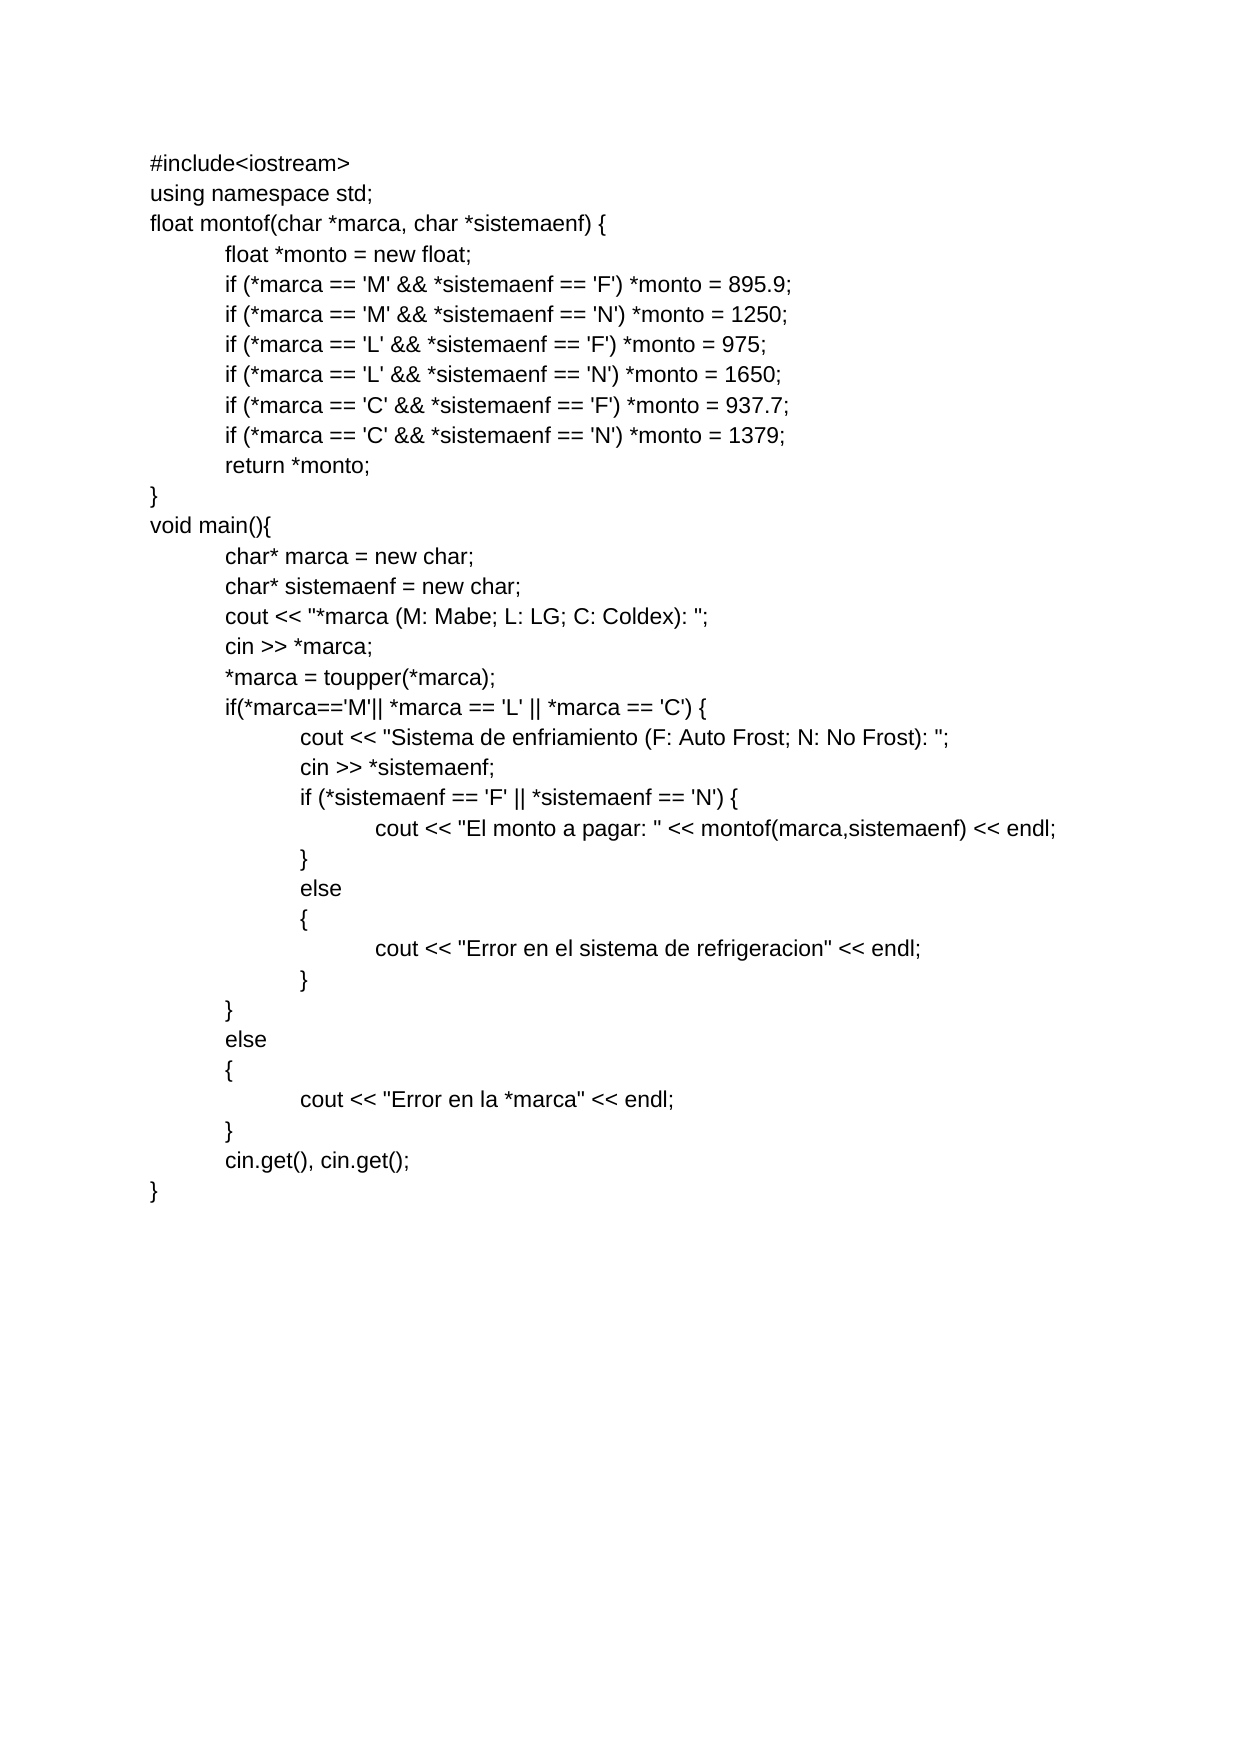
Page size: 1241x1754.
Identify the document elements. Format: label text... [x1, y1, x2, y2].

text } [150, 1117, 1090, 1143]
text float montof(char *marca, char *sistemaenf) { [150, 210, 1090, 237]
text cout << "Error en la *marca" << endl; [150, 1086, 1090, 1113]
text cout << "El monto a pagar: " << montof(marca,sistemaenf) << endl; [150, 814, 1090, 841]
text if (*marca == 'L' && *sistemaenf == 'F') *monto = 975; [150, 331, 1090, 358]
text } [150, 1177, 1090, 1203]
text cin >> *marca; [150, 633, 1090, 660]
text if (*marca == 'M' && *sistemaenf == 'N') *monto = 1250; [150, 301, 1090, 327]
text } [150, 996, 1090, 1022]
text { [150, 905, 1090, 932]
text if (*sistemaenf == 'F' || *sistemaenf == 'N') { [150, 784, 1090, 811]
text cout << "*marca (M: Mabe; L: LG; C: Coldex): "; [150, 603, 1090, 629]
text } [150, 845, 1090, 871]
text cin.get(), cin.get(); [150, 1147, 1090, 1173]
text } [150, 482, 1090, 509]
text return *monto; [150, 452, 1090, 478]
text cout << "Error en el sistema de refrigeracion" << endl; [150, 935, 1090, 962]
text if (*marca == 'C' && *sistemaenf == 'F') *monto = 937.7; [150, 392, 1090, 418]
text } [150, 966, 1090, 992]
text if(*marca=='M'|| *marca == 'L' || *marca == 'C') { [150, 694, 1090, 720]
text float *monto = new float; [150, 241, 1090, 267]
text if (*marca == 'M' && *sistemaenf == 'F') *monto = 895.9; [150, 271, 1090, 297]
text else [150, 875, 1090, 901]
text cin >> *sistemaenf; [150, 754, 1090, 781]
text *marca = toupper(*marca); [150, 663, 1090, 690]
text if (*marca == 'L' && *sistemaenf == 'N') *monto = 1650; [150, 361, 1090, 388]
text using namespace std; [150, 180, 1090, 207]
text if (*marca == 'C' && *sistemaenf == 'N') *monto = 1379; [150, 422, 1090, 448]
text void main(){ [150, 512, 1090, 539]
text char* marca = new char; [150, 543, 1090, 569]
text cout << "Sistema de enfriamiento (F: Auto Frost; N: No Frost): "; [150, 724, 1090, 750]
text char* sistemaenf = new char; [150, 573, 1090, 599]
text else [150, 1026, 1090, 1052]
text { [150, 1056, 1090, 1083]
text #include<iostream> [150, 150, 1090, 176]
